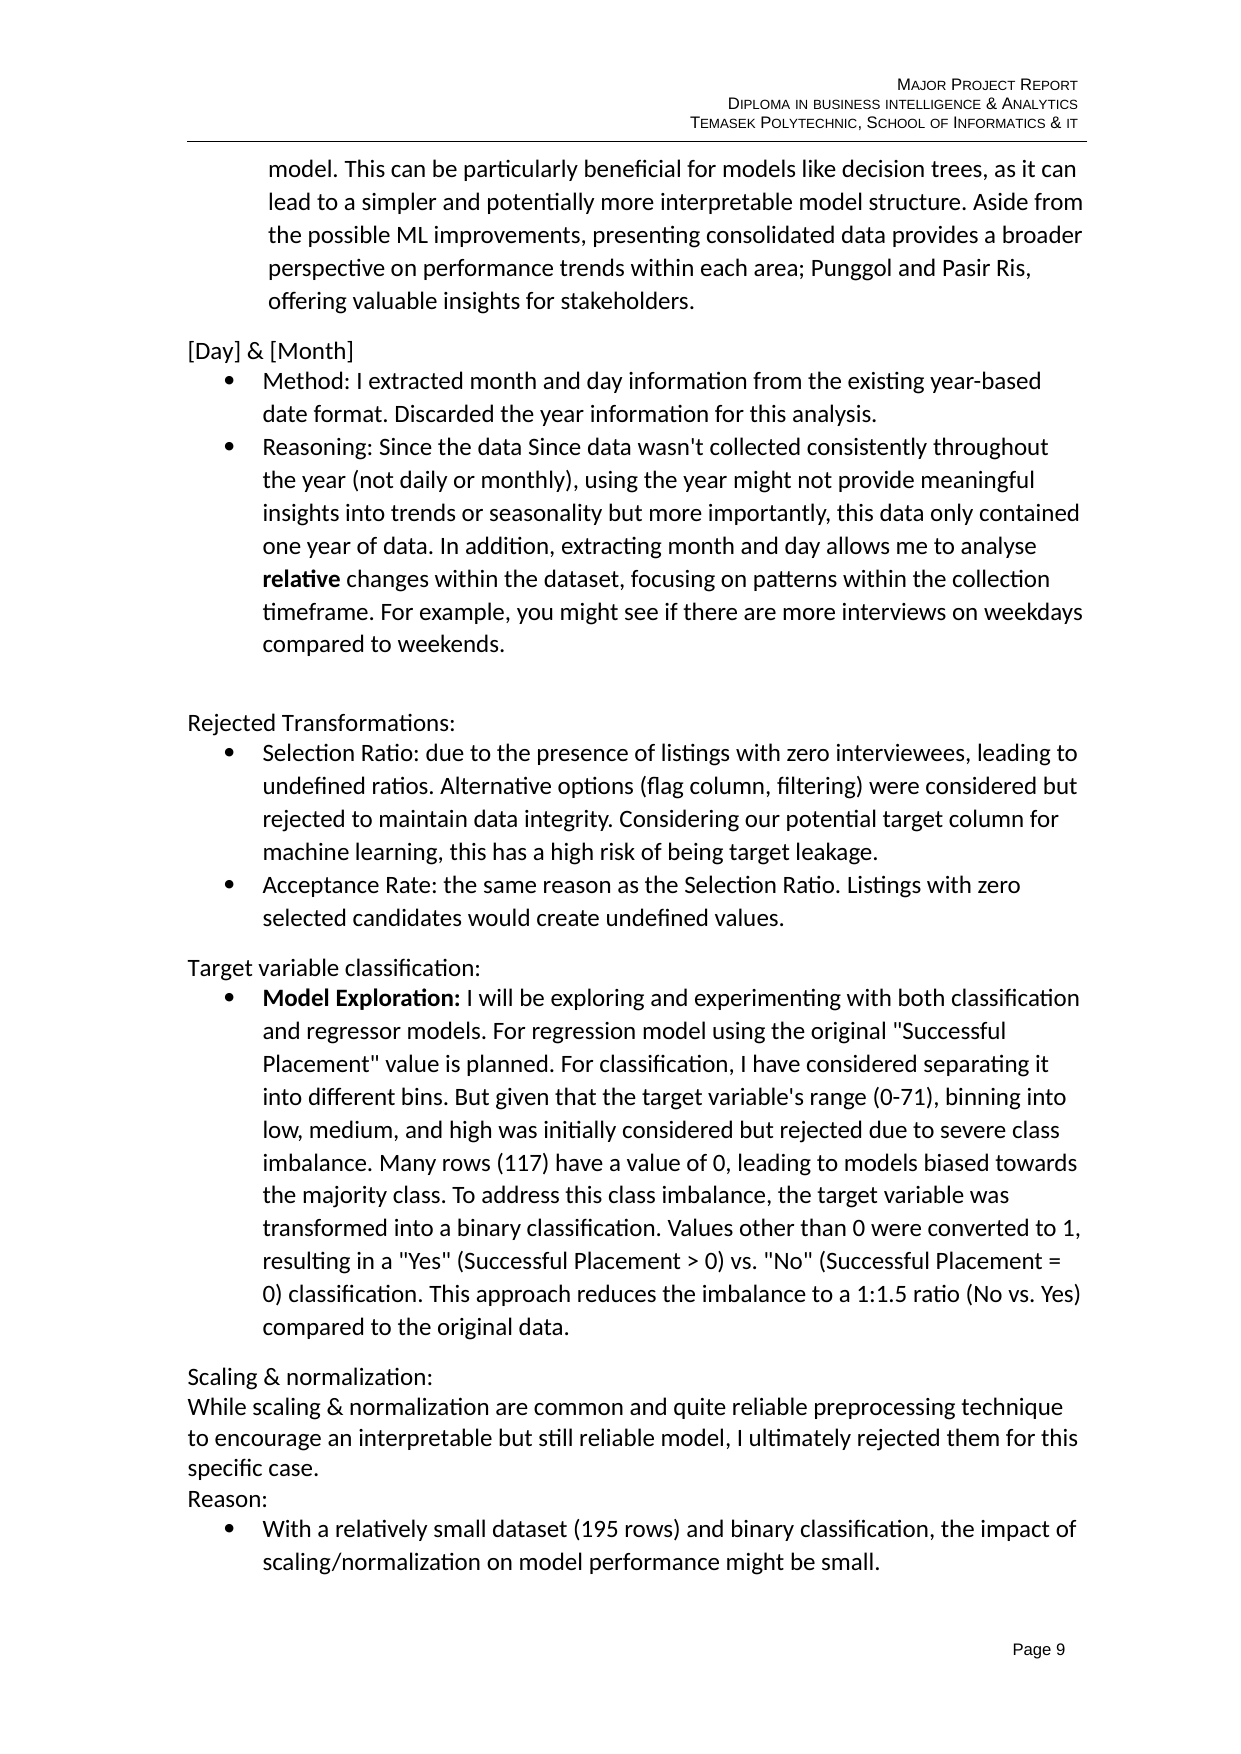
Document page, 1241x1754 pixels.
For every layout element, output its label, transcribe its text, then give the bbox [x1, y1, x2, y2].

list With a relatively small dataset (195 rows) and binary classification, the impact of scaling/normalization on model performance might be small. [225, 1513, 1087, 1577]
list Model Exploration: I will be exploring and experimenting with both classification and regressor models. For regression model using the original "Successful Placement" value is planned. For classification, I have considered separating it into different bins. But given that the target variable's range (0-71), binning into low, medium, and high was initially considered but rejected due to severe class imbalance. Many rows (117) have a value of 0, leading to models biased towards the majority class. To address this class imbalance, the target variable was transformed into a binary classification. Values other than 0 were converted to 1, resulting in a "Yes" (Successful Placement > 0) vs. "No" (Successful Placement = 0) classification. This approach reduces the imbalance to a 1:1.5 ratio (No vs. Yes) compared to the original data. [225, 982, 1087, 1342]
text Target variable classification: [187, 952, 1087, 982]
list Method: I extracted month and day information from the existing year-based date format. Discarded the year information for this analysis. [225, 365, 1087, 429]
text Scaling & normalization: [187, 1361, 1087, 1391]
list Reasoning: Since the data Since data wasn't collected consistently throughout the year (not daily or monthly), using the year might not provide meaningful insights into trends or seasonality but more importantly, this data only contained one year of data. In addition, extracting month and day allows me to analyse relative changes within the dataset, focusing on patterns within the collection timeframe. For example, you might see if there are more interviews on weekdays compared to weekends. [225, 431, 1087, 659]
text Reason: [187, 1483, 1087, 1513]
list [230, 153, 1087, 316]
list Selection Ratio: due to the presence of listings with zero interviewees, leading to undefined ratios. Alternative options (flag column, filtering) were considered but rejected to maintain data integrity. Considering our potential target column for machine learning, this has a high risk of being target leakage. [225, 737, 1087, 867]
text [Day] & [Month] [187, 335, 1087, 365]
list Acceptance Rate: the same reason as the Selection Ratio. Listings with zero selected candidates would create undefined values. [225, 869, 1087, 933]
text Rejected Transformations: [187, 678, 1087, 737]
text While scaling & normalization are common and quite reliable preprocessing technique to encourage an interpretable but still reliable model, I ultimately rejected them for this specific case. [187, 1391, 1087, 1483]
